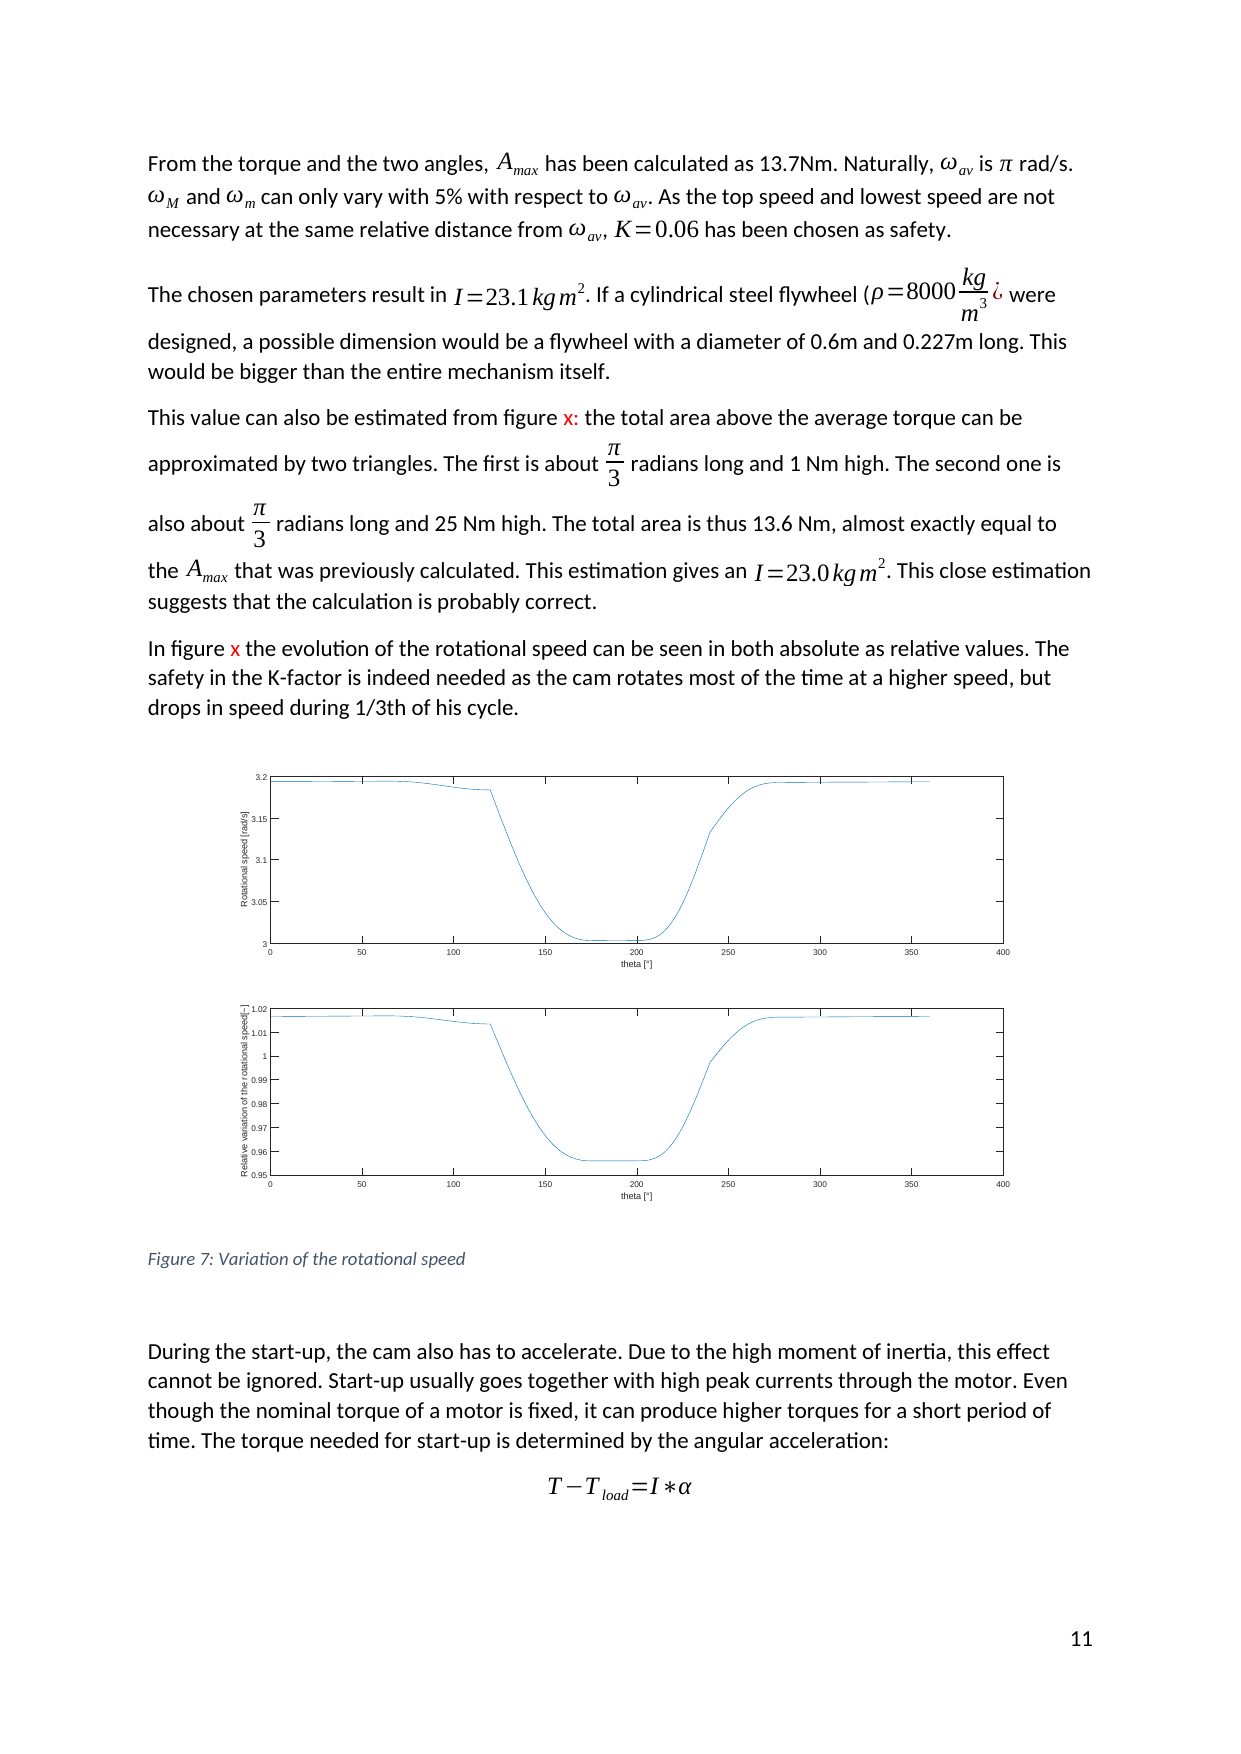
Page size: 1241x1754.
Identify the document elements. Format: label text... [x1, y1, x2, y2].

text Figure 7: Variation of the rotational speed [148, 1247, 1093, 1270]
text During the start-up, the cam also has to accelerate. Due to the high moment of inertia, this effect cannot be ignored. Start-up usually goes together with high peak currents through the motor. Even though the nominal torque of a motor is fixed, it can produce higher torques for a short period of time. The torque needed for start-up is determined by the angular acceleration: [148, 1337, 1093, 1454]
text The chosen parameters result in . If a cylindrical steel flywheel ( were designed, a possible dimension would be a flywheel with a diameter of 0.6m and 0.227m long. This would be bigger than the entire mechanism itself. [148, 263, 1093, 385]
text In figure x the evolution of the rotational speed can be seen in both absolute as relative values. The safety in the K-factor is indeed needed as the cam rotates most of the time at a higher speed, but drops in speed during 1/3th of his cycle. [148, 634, 1093, 721]
text From the torque and the two angles, has been calculated as 13.7Nm. Naturally, is rad/s. and can only vary with 5% with respect to . As the top speed and lowest speed are not necessary at the same relative distance from , has been chosen as safety. [148, 148, 1093, 245]
text This value can also be estimated from figure x: the total area above the average torque can be approximated by two triangles. The first is about radians long and 1 Nm high. The second one is also about radians long and 25 Nm high. The total area is thus 13.6 Nm, almost exactly equal to the that was previously calculated. This estimation gives an . This close estimation suggests that the calculation is probably correct. [148, 403, 1093, 616]
